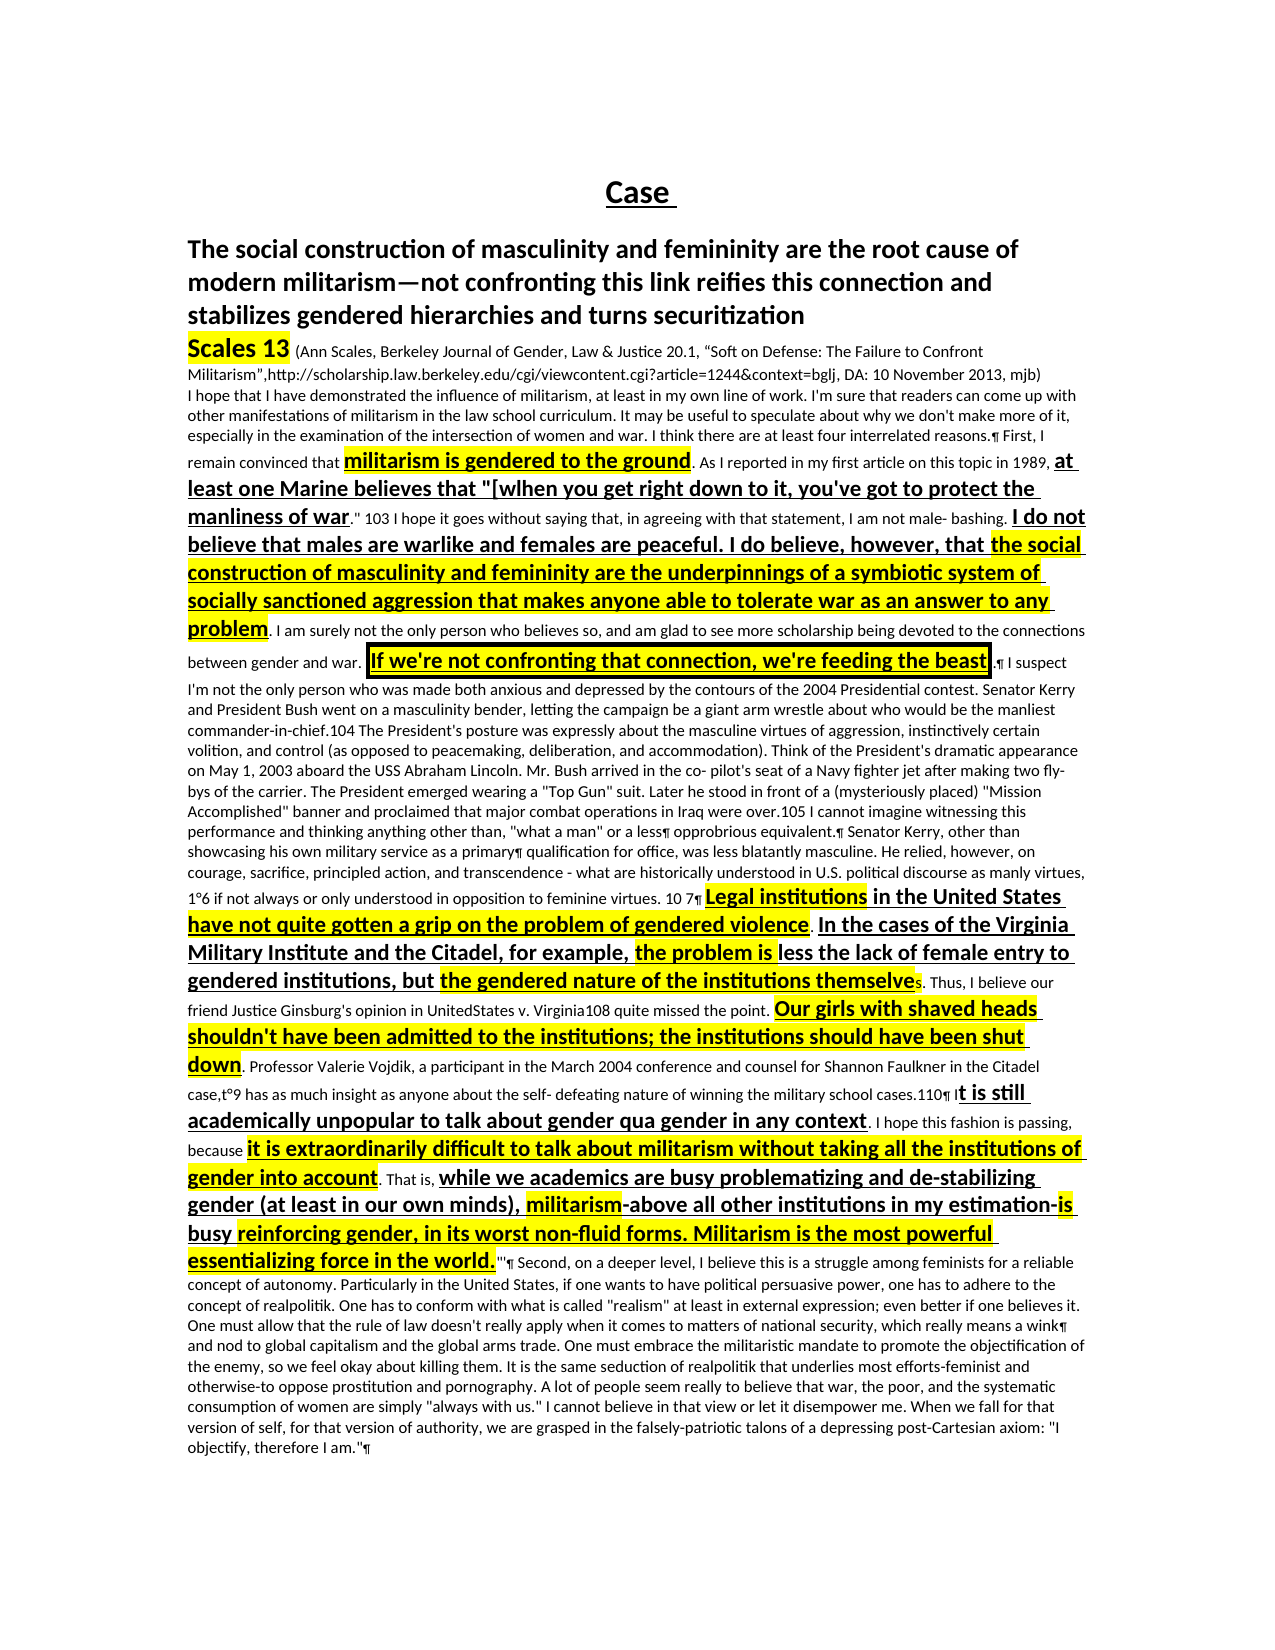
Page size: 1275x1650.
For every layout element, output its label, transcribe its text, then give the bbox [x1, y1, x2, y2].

subtitle The social construction of masculinity and femininity are the root cause of modern militarism—not confronting this link reifies this connection and stabilizes gendered hierarchies and turns securitization [187, 232, 1087, 331]
text I hope that I have demonstrated the influence of militarism, at least in my own line of work. I'm sure that readers can come up with other manifestations of militarism in the law school curriculum. It may be useful to speculate about why we don't make more of it, especially in the examination of the intersection of women and war. I think there are at least four interrelated reasons.¶ First, I remain convinced that militarism is gendered to the ground. As I reported in my first article on this topic in 1989, at least one Marine believes that "[wlhen you get right down to it, you've got to protect the manliness of war." 103 I hope it goes without saying that, in agreeing with that statement, I am not male- bashing. I do not believe that males are warlike and females are peaceful. I do believe, however, that the social construction of masculinity and femininity are the underpinnings of a symbiotic system of socially sanctioned aggression that makes anyone able to tolerate war as an answer to any problem. I am surely not the only person who believes so, and am glad to see more scholarship being devoted to the connections between gender and war. If we're not confronting that connection, we're feeding the beast.¶ I suspect I'm not the only person who was made both anxious and depressed by the contours of the 2004 Presidential contest. Senator Kerry and President Bush went on a masculinity bender, letting the campaign be a giant arm wrestle about who would be the manliest commander-in-chief.104 The President's posture was expressly about the masculine virtues of aggression, instinctively certain volition, and control (as opposed to peacemaking, deliberation, and accommodation). Think of the President's dramatic appearance on May 1, 2003 aboard the USS Abraham Lincoln. Mr. Bush arrived in the co- pilot's seat of a Navy fighter jet after making two fly-bys of the carrier. The President emerged wearing a "Top Gun" suit. Later he stood in front of a (mysteriously placed) "Mission Accomplished" banner and proclaimed that major combat operations in Iraq were over.105 I cannot imagine witnessing this performance and thinking anything other than, "what a man" or a less¶ opprobrious equivalent.¶ Senator Kerry, other than showcasing his own military service as a primary¶ qualification for office, was less blatantly masculine. He relied, however, on courage, sacrifice, principled action, and transcendence - what are historically understood in U.S. political discourse as manly virtues, 1°6 if not always or only understood in opposition to feminine virtues. 10 7¶ Legal institutions in the United States have not quite gotten a grip on the problem of gendered violence. In the cases of the Virginia Military Institute and the Citadel, for example, the problem is less the lack of female entry to gendered institutions, but the gendered nature of the institutions themselves. Thus, I believe our friend Justice Ginsburg's opinion in UnitedStates v. Virginia108 quite missed the point. Our girls with shaved heads shouldn't have been admitted to the institutions; the institutions should have been shut down. Professor Valerie Vojdik, a participant in the March 2004 conference and counsel for Shannon Faulkner in the Citadel case,t°9 has as much insight as anyone about the self- defeating nature of winning the military school cases.110¶ It is still academically unpopular to talk about gender qua gender in any context. I hope this fashion is passing, because it is extraordinarily difficult to talk about militarism without taking all the institutions of gender into account. That is, while we academics are busy problematizing and de-stabilizing gender (at least in our own minds), militarism-above all other institutions in my estimation-is busy reinforcing gender, in its worst non-fluid forms. Militarism is the most powerful essentializing force in the world."'¶ Second, on a deeper level, I believe this is a struggle among feminists for a reliable concept of autonomy. Particularly in the United States, if one wants to have political persuasive power, one has to adhere to the concept of realpolitik. One has to conform with what is called "realism" at least in external expression; even better if one believes it. One must allow that the rule of law doesn't really apply when it comes to matters of national security, which really means a wink¶ and nod to global capitalism and the global arms trade. One must embrace the militaristic mandate to promote the objectification of the enemy, so we feel okay about killing them. It is the same seduction of realpolitik that underlies most efforts-feminist and otherwise-to oppose prostitution and pornography. A lot of people seem really to believe that war, the poor, and the systematic consumption of women are simply "always with us." I cannot believe in that view or let it disempower me. When we fall for that version of self, for that version of authority, we are grasped in the falsely-patriotic talons of a depressing post-Cartesian axiom: "I objectify, therefore I am."¶ [187, 385, 1087, 1187]
text Scales 13 (Ann Scales, Berkeley Journal of Gender, Law & Justice 20.1, “Soft on Defense: The Failure to Confront Militarism”,http://scholarship.law.berkeley.edu/cgi/viewcontent.cgi?article=1244&context=bglj, DA: 10 November 2013, mjb) [187, 331, 1087, 385]
subtitle Case [187, 171, 1087, 212]
